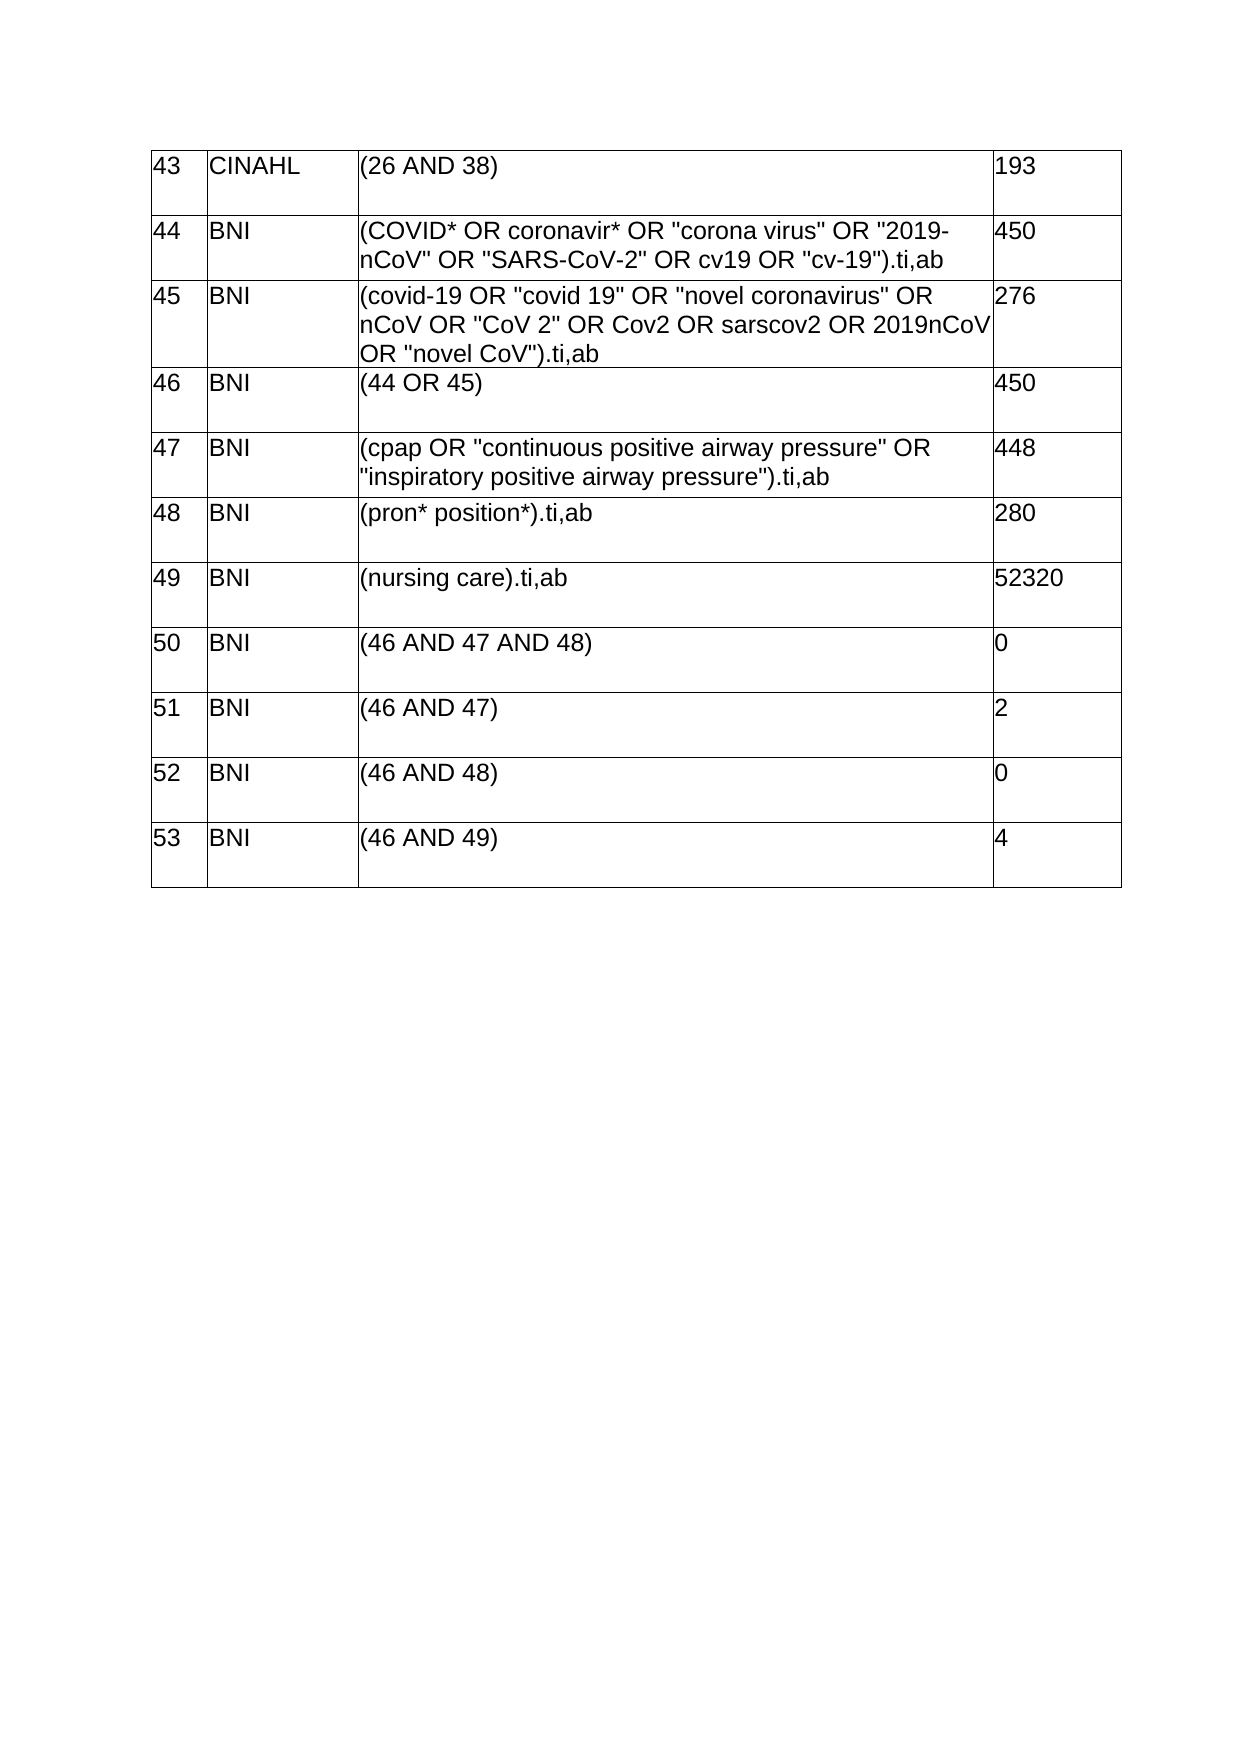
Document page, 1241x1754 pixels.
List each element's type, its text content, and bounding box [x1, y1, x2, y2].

table_cell 50 [152, 628, 207, 692]
table_cell 46 [152, 368, 207, 432]
table_cell 448 [994, 433, 1121, 497]
table_cell BNI [208, 758, 358, 822]
table_cell (46 AND 47) [359, 693, 993, 757]
table_cell BNI [208, 823, 358, 887]
table_cell (covid-19 OR "covid 19" OR "novel coronavirus" OR nCoV OR "CoV 2" OR Cov2 OR sarscov2 OR 2019nCoV OR "novel CoV").ti,ab [359, 281, 993, 367]
table_cell 0 [994, 758, 1121, 822]
table_cell 0 [994, 628, 1121, 692]
table_cell 52 [152, 758, 207, 822]
table_cell 52320 [994, 563, 1121, 627]
table_cell 48 [152, 498, 207, 562]
table_cell (nursing care).ti,ab [359, 563, 993, 627]
table_cell 53 [152, 823, 207, 887]
table_cell 193 [994, 151, 1121, 215]
table_cell 49 [152, 563, 207, 627]
table_cell 44 [152, 216, 207, 280]
table_cell 450 [994, 216, 1121, 280]
table_cell 51 [152, 693, 207, 757]
table_cell BNI [208, 281, 358, 367]
table_cell BNI [208, 563, 358, 627]
table_cell BNI [208, 693, 358, 757]
table_cell BNI [208, 433, 358, 497]
table_cell 280 [994, 498, 1121, 562]
table_cell 2 [994, 693, 1121, 757]
table_cell BNI [208, 216, 358, 280]
table_cell 43 [152, 151, 207, 215]
table_cell CINAHL [208, 151, 358, 215]
table_cell (COVID* OR coronavir* OR "corona virus" OR "2019-nCoV" OR "SARS-CoV-2" OR cv19 OR "cv-19").ti,ab [359, 216, 993, 280]
table_cell (46 AND 49) [359, 823, 993, 887]
table_cell (pron* position*).ti,ab [359, 498, 993, 562]
table_cell 450 [994, 368, 1121, 432]
table_cell 4 [994, 823, 1121, 887]
table_cell BNI [208, 498, 358, 562]
table_cell 276 [994, 281, 1121, 367]
table_cell BNI [208, 628, 358, 692]
table_cell (cpap OR "continuous positive airway pressure" OR "inspiratory positive airway pressure").ti,ab [359, 433, 993, 497]
table_cell 45 [152, 281, 207, 367]
table_cell (44 OR 45) [359, 368, 993, 432]
table_cell (46 AND 48) [359, 758, 993, 822]
table_cell (46 AND 47 AND 48) [359, 628, 993, 692]
table_cell (26 AND 38) [359, 151, 993, 215]
table_cell 47 [152, 433, 207, 497]
table_cell BNI [208, 368, 358, 432]
